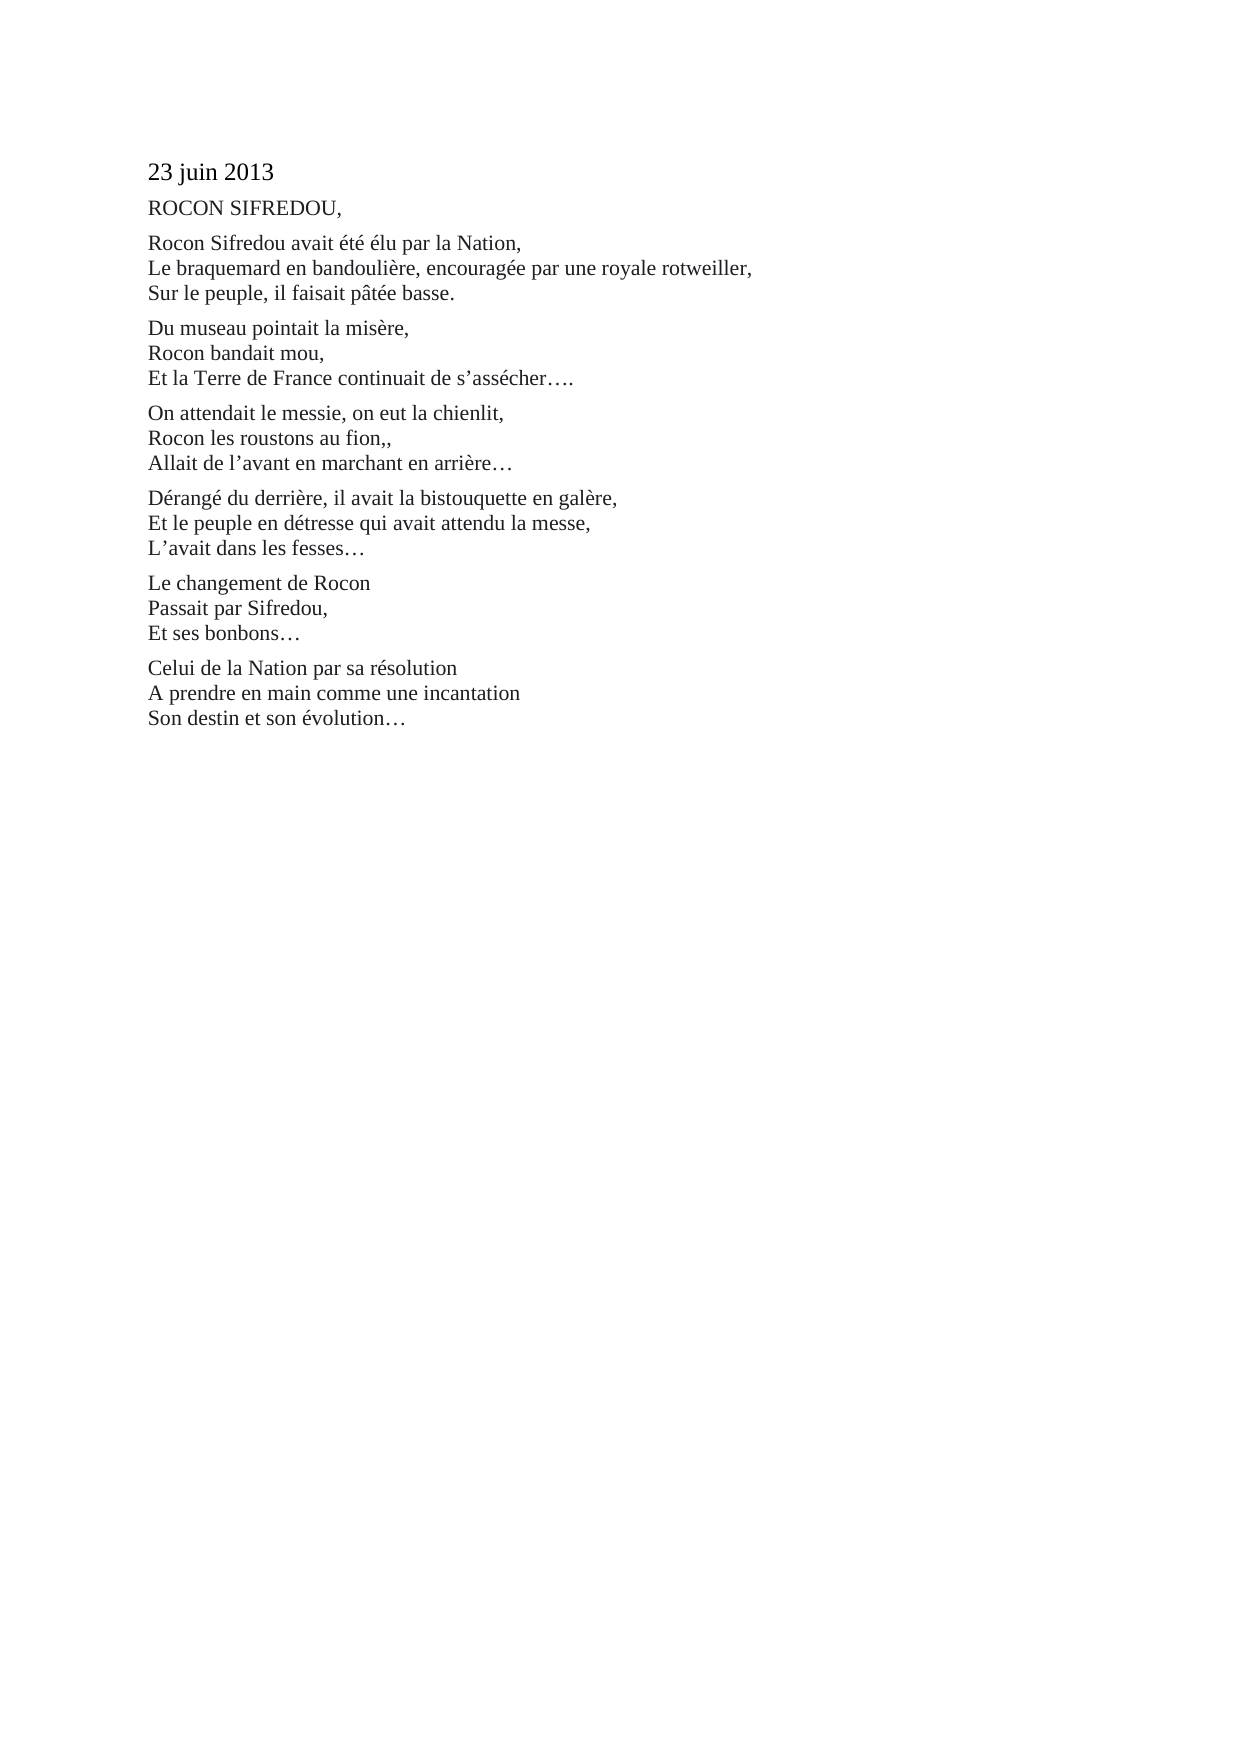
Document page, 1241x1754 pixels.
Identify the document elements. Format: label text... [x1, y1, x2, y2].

text Rocon Sifredou avait été élu par la Nation, Le braquemard en bandoulière, encouragée par une royale rotweiller, Sur le peuple, il faisait pâtée basse. [148, 230, 1093, 305]
text ROCON SIFREDOU, [148, 195, 1093, 220]
text 23 juin 2013 [148, 157, 1093, 186]
text Le changement de Rocon Passait par Sifredou, Et ses bonbons… [148, 570, 1093, 645]
text On attendait le messie, on eut la chienlit, Rocon les roustons au fion,, Allait de l’avant en marchant en arrière… [148, 400, 1093, 475]
text Du museau pointait la misère, Rocon bandait mou, Et la Terre de France continuait de s’assécher…. [148, 315, 1093, 390]
text Dérangé du derrière, il avait la bistouquette en galère, Et le peuple en détresse qui avait attendu la messe, L’avait dans les fesses… [148, 485, 1093, 560]
text Celui de la Nation par sa résolution A prendre en main comme une incantation Son destin et son évolution… [148, 655, 1093, 730]
